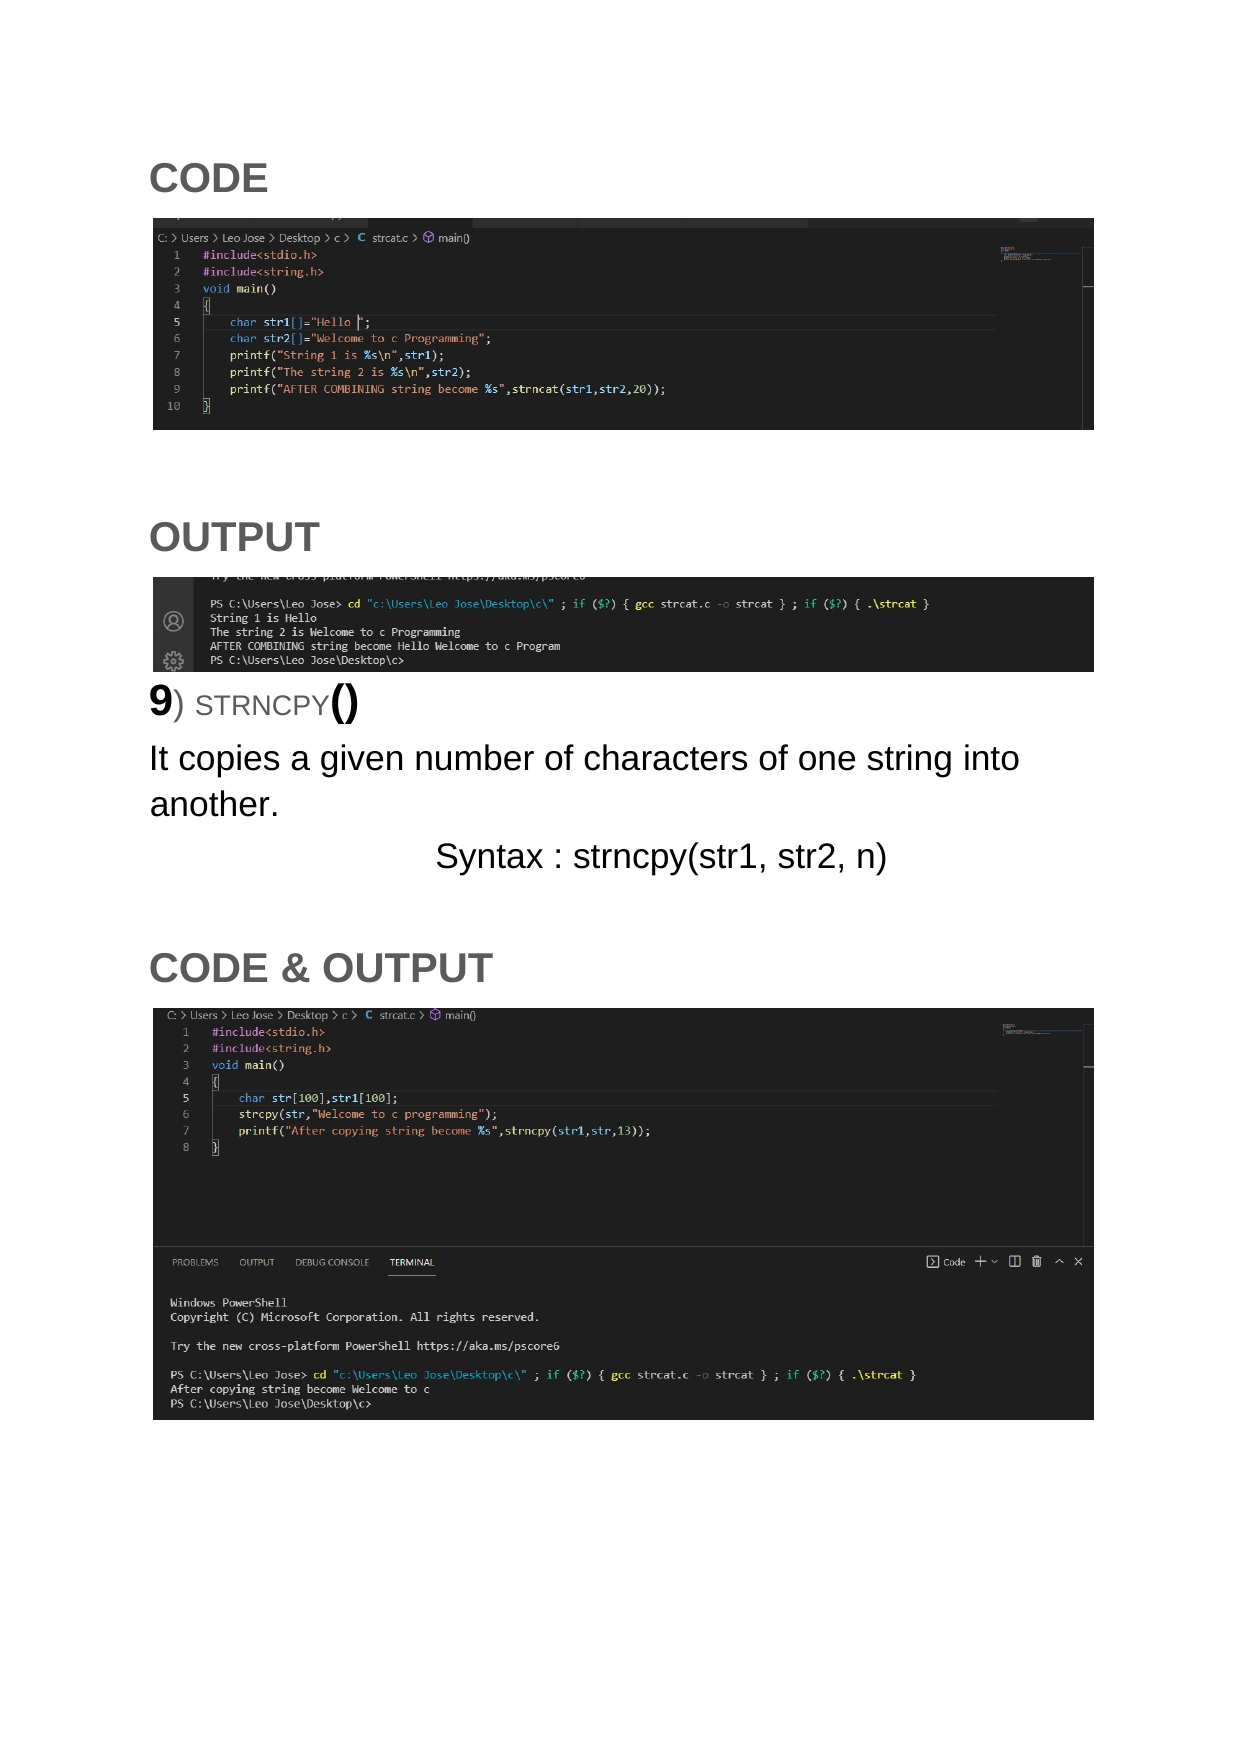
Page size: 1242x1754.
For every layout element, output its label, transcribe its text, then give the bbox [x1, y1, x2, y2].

picture [153, 1008, 1094, 1420]
picture [153, 577, 1094, 672]
text It copies a given number of characters of one string into another. [148, 737, 1083, 824]
text Syntax : strncpy(str1, str2, n) [435, 835, 1083, 876]
subtitle OUTPUT [148, 512, 1061, 560]
text 9) strncpy() [148, 675, 1083, 725]
subtitle CODE & OUTPUT [148, 943, 1061, 991]
picture [153, 218, 1094, 430]
subtitle CODE [148, 153, 1061, 201]
